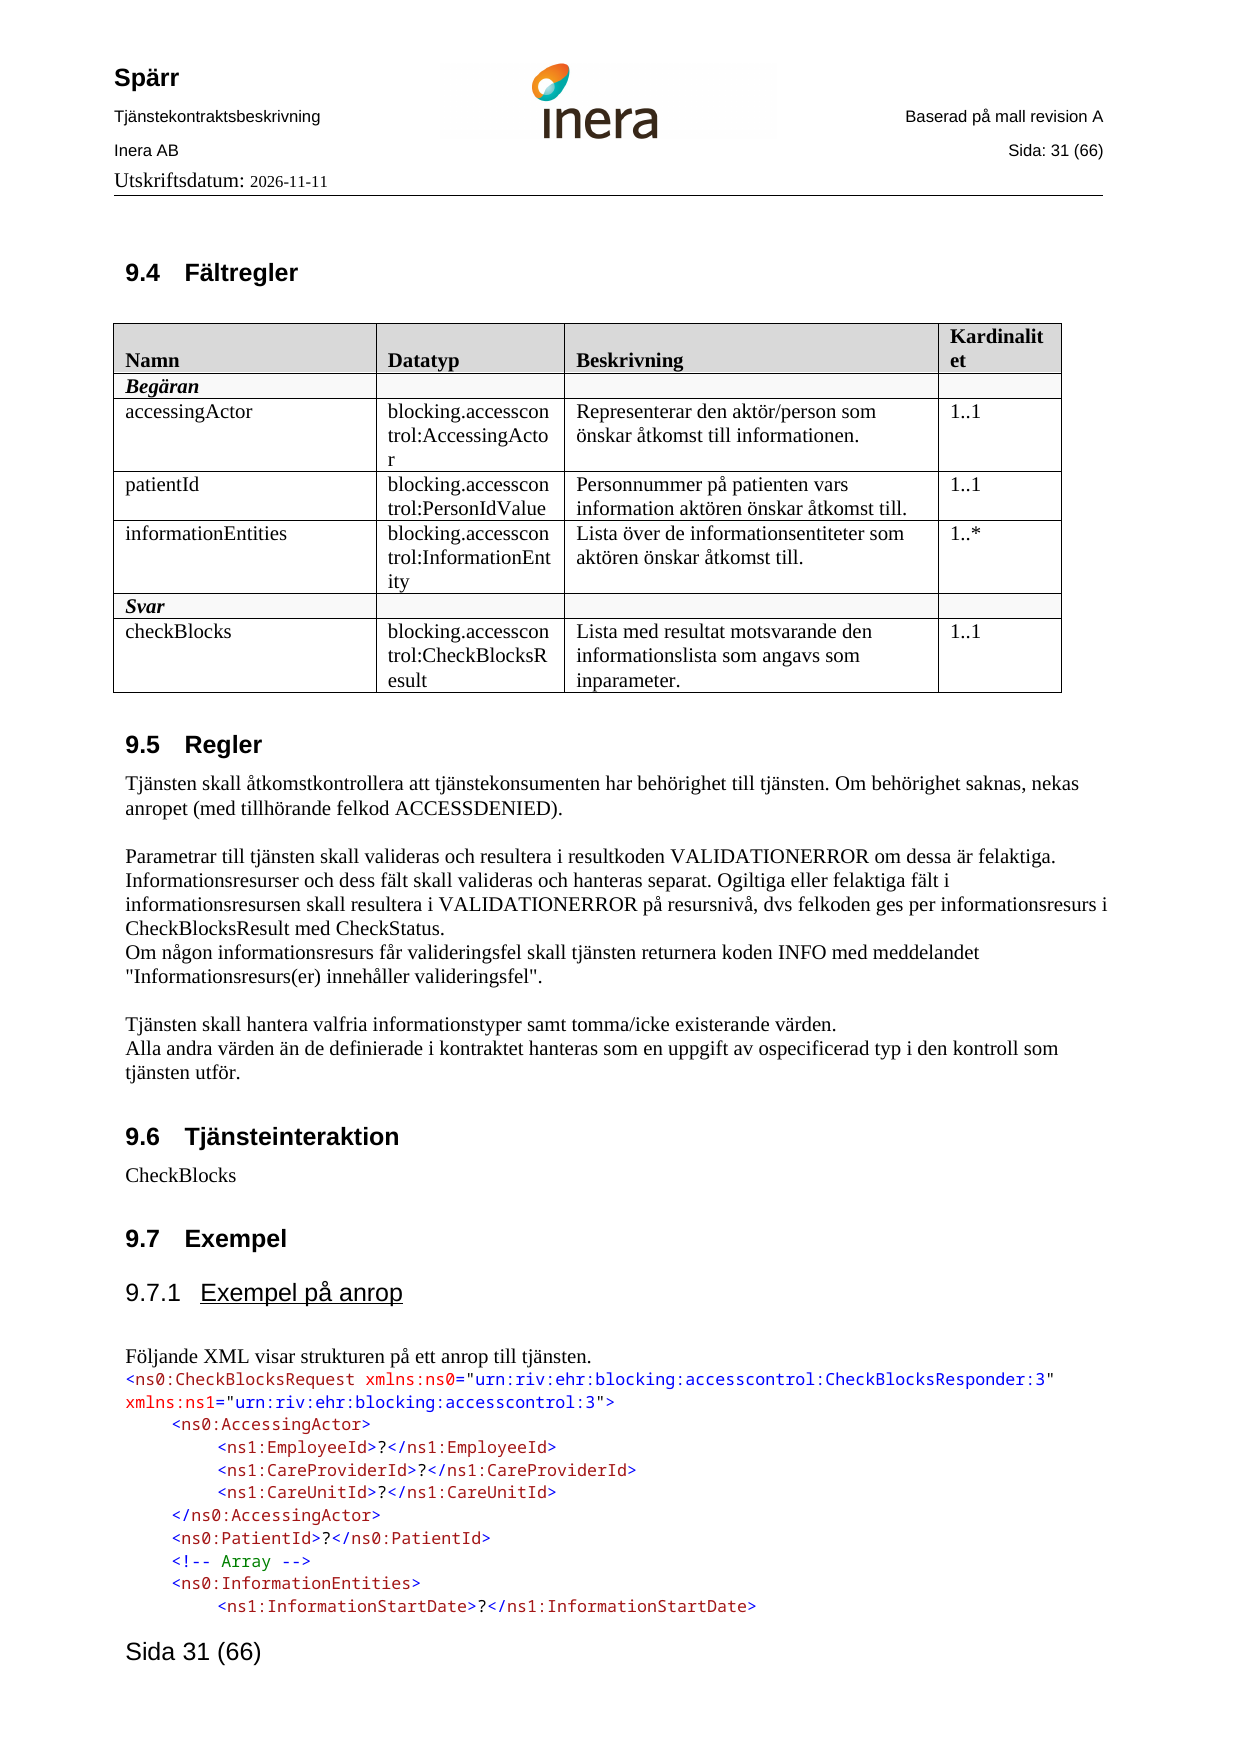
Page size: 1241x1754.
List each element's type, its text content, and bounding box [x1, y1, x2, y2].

text Om någon informationsresurs får valideringsfel skall tjänsten returnera koden INFO med meddelandet "Informationsresurs(er) innehåller valideringsfel". [125, 940, 1115, 988]
text </ns0:AccessingActor> [171, 1504, 1115, 1527]
table_cell 1..1 [939, 472, 1061, 520]
text Tjänsten skall hantera valfria informationstyper samt tomma/icke existerande värden. [125, 1012, 1115, 1036]
text <ns1:CareProviderId>?</ns1:CareProviderId> [217, 1458, 1115, 1481]
table_cell 1..1 [939, 619, 1061, 692]
text CheckBlocks [125, 1163, 1115, 1187]
text <ns1:CareUnitId>?</ns1:CareUnitId> [217, 1481, 1115, 1504]
text <!-- Array --> [171, 1549, 1115, 1572]
table_cell Lista över de informationsentiteter som aktören önskar åtkomst till. [565, 521, 938, 593]
table_cell blocking.accesscontrol:AccessingActor [377, 399, 564, 471]
table_cell blocking.accesscontrol:CheckBlocksResult [377, 619, 564, 692]
table_cell blocking.accesscontrol:PersonIdValue [377, 472, 564, 520]
text Parametrar till tjänsten skall valideras och resultera i resultkoden VALIDATIONERROR om dessa är felaktiga. Informationsresurser och dess fält skall valideras och hanteras separat. Ogiltiga eller felaktiga fält i informationsresursen skall resultera i VALIDATIONERROR på resursnivå, dvs felkoden ges per informationsresurs i CheckBlocksResult med CheckStatus. [125, 843, 1115, 940]
subtitle Fältregler [125, 258, 956, 287]
subtitle Regler [125, 730, 956, 759]
text Tjänsten skall åtkomstkontrollera att tjänstekonsumenten har behörighet till tjänsten. Om behörighet saknas, nekas anropet (med tillhörande felkod ACCESSDENIED). [125, 771, 1115, 819]
table_cell [377, 594, 564, 618]
table_cell Personnummer på patienten vars information aktören önskar åtkomst till. [565, 472, 938, 520]
table_cell [939, 594, 1061, 618]
table_cell [565, 594, 938, 618]
table_header Namn [114, 324, 376, 372]
table_cell Begäran [114, 374, 376, 398]
text <ns0:AccessingActor> [171, 1413, 1115, 1436]
table_cell Lista med resultat motsvarande den informationslista som angavs som inparameter. [565, 619, 938, 692]
text <ns0:InformationEntities> [171, 1572, 1115, 1595]
text Följande XML visar strukturen på ett anrop till tjänsten. [125, 1343, 1115, 1368]
table_cell patientId [114, 472, 376, 520]
table_header Beskrivning [565, 324, 938, 372]
subtitle Tjänsteinteraktion [125, 1122, 956, 1150]
text <ns0:PatientId>?</ns0:PatientId> [171, 1527, 1115, 1549]
table_cell 1..* [939, 521, 1061, 593]
table_cell checkBlocks [114, 619, 376, 692]
picture [439, 63, 777, 139]
table_cell Representerar den aktör/person som önskar åtkomst till informationen. [565, 399, 938, 471]
table_cell 1..1 [939, 399, 1061, 471]
text Alla andra värden än de definierade i kontraktet hanteras som en uppgift av ospecificerad typ i den kontroll som tjänsten utför. [125, 1036, 1115, 1084]
table_cell informationEntities [114, 521, 376, 593]
subtitle Exempel [125, 1224, 956, 1253]
text <ns1:InformationStartDate>?</ns1:InformationStartDate> [217, 1595, 1115, 1617]
table_cell [377, 374, 564, 398]
table_cell accessingActor [114, 399, 376, 471]
subtitle Exempel på anrop [125, 1278, 1115, 1307]
table_header Kardinalitet [939, 324, 1061, 372]
text <ns1:EmployeeId>?</ns1:EmployeeId> [217, 1436, 1115, 1458]
table_cell [939, 374, 1061, 398]
table_cell blocking.accesscontrol:InformationEntity [377, 521, 564, 593]
table_cell Svar [114, 594, 376, 618]
table_cell [565, 374, 938, 398]
text <ns0:CheckBlocksRequest xmlns:ns0="urn:riv:ehr:blocking:accesscontrol:CheckBlocksResponder:3" xmlns:ns1="urn:riv:ehr:blocking:accesscontrol:3"> [125, 1368, 1115, 1413]
table_header Datatyp [377, 324, 564, 372]
